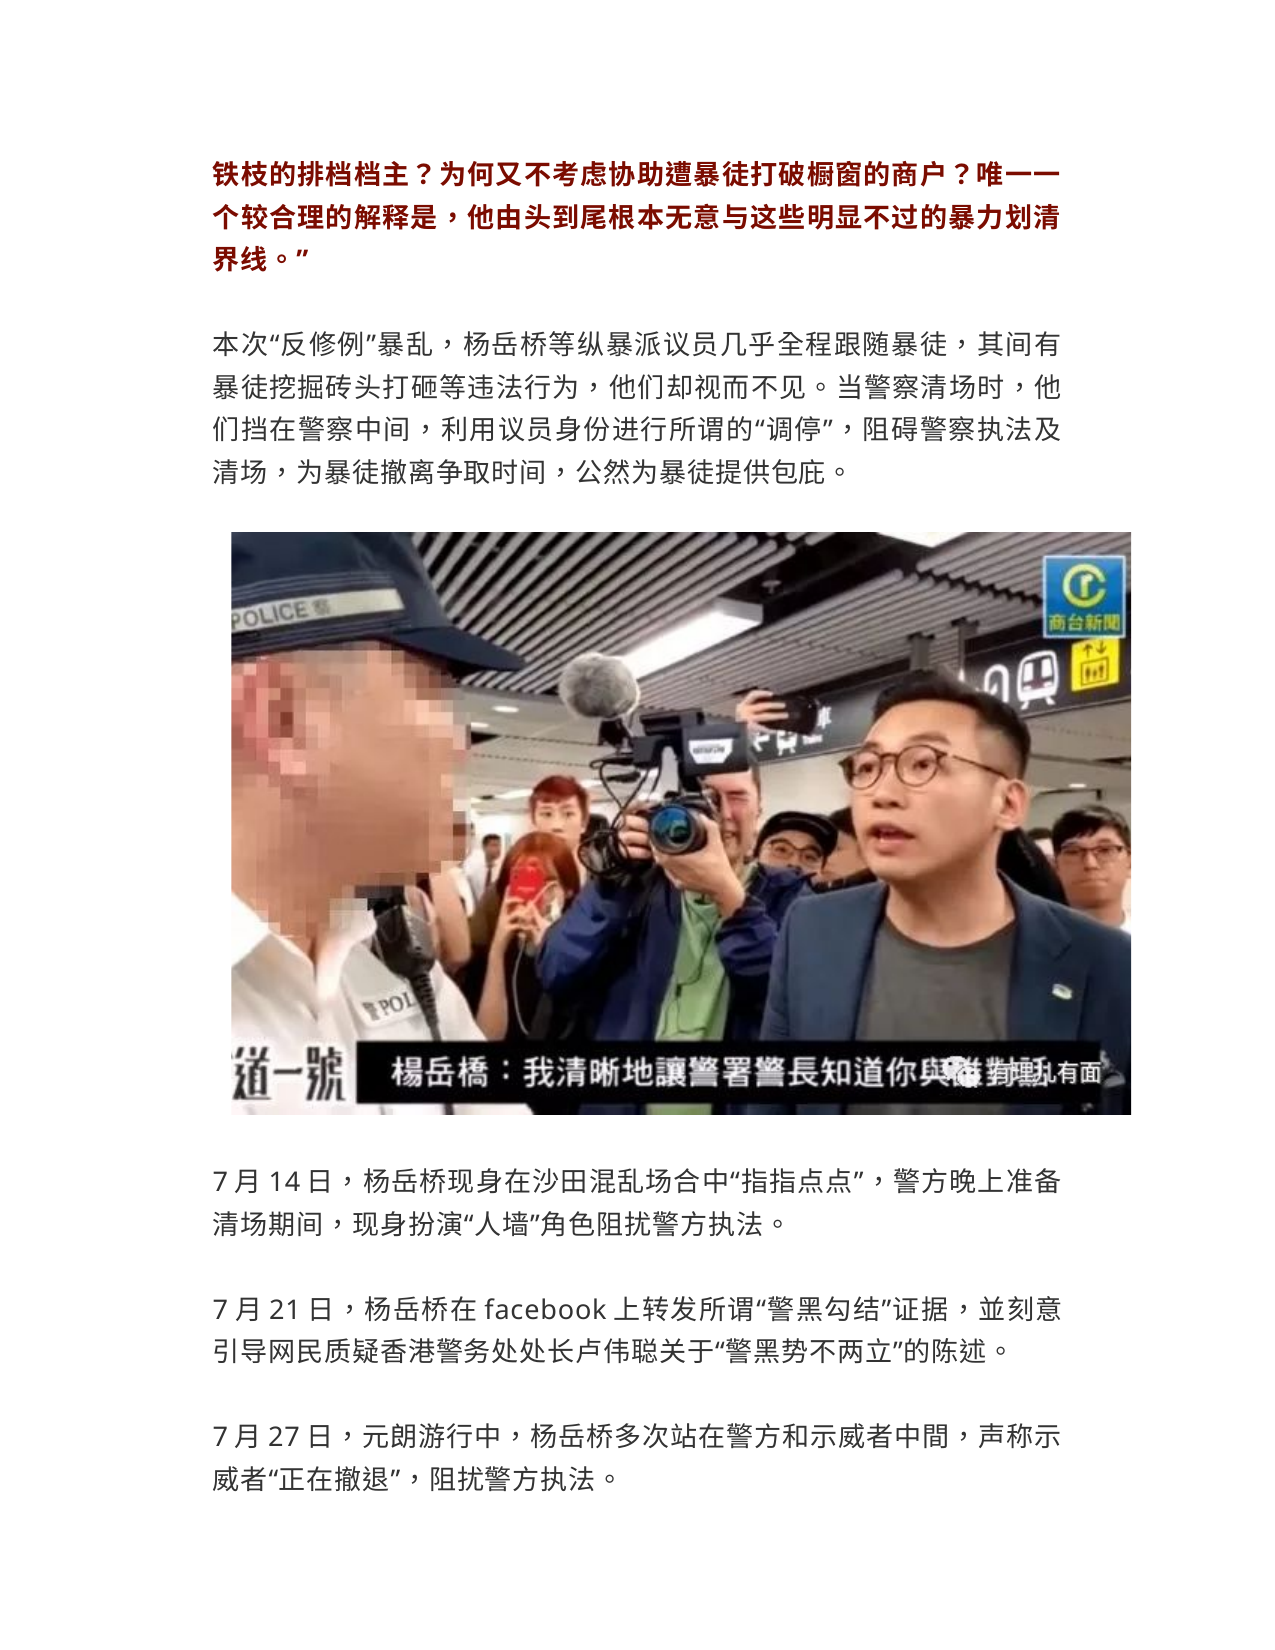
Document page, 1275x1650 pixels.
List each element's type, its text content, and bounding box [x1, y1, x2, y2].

text 本次“反修例”暴乱，杨岳桥等纵暴派议员几乎全程跟随暴徒，其间有暴徒挖掘砖头打砸等违法行为，他们却视而不见。当警察清场时，他们挡在警察中间，利用议员身份进行所谓的“调停”，阻碍警察执法及清场，为暴徒撤离争取时间，公然为暴徒提供包庇。 [212, 320, 1062, 490]
text 7月27日，元朗游行中，杨岳桥多次站在警方和示威者中間，声称示威者“正在撤退”，阻扰警方执法。 [212, 1412, 1062, 1497]
text 7月14日，杨岳桥现身在沙田混乱场合中“指指点点”，警方晚上准备清场期间，现身扮演“人墙”角色阻扰警方执法。 [212, 1157, 1062, 1242]
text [212, 150, 1062, 277]
picture [231, 532, 1132, 1115]
text 7月21日，杨岳桥在facebook上转发所谓“警黑勾结”证据，並刻意引导网民质疑香港警务处处长卢伟聪关于“警黑势不两立”的陈述。 [212, 1284, 1062, 1369]
